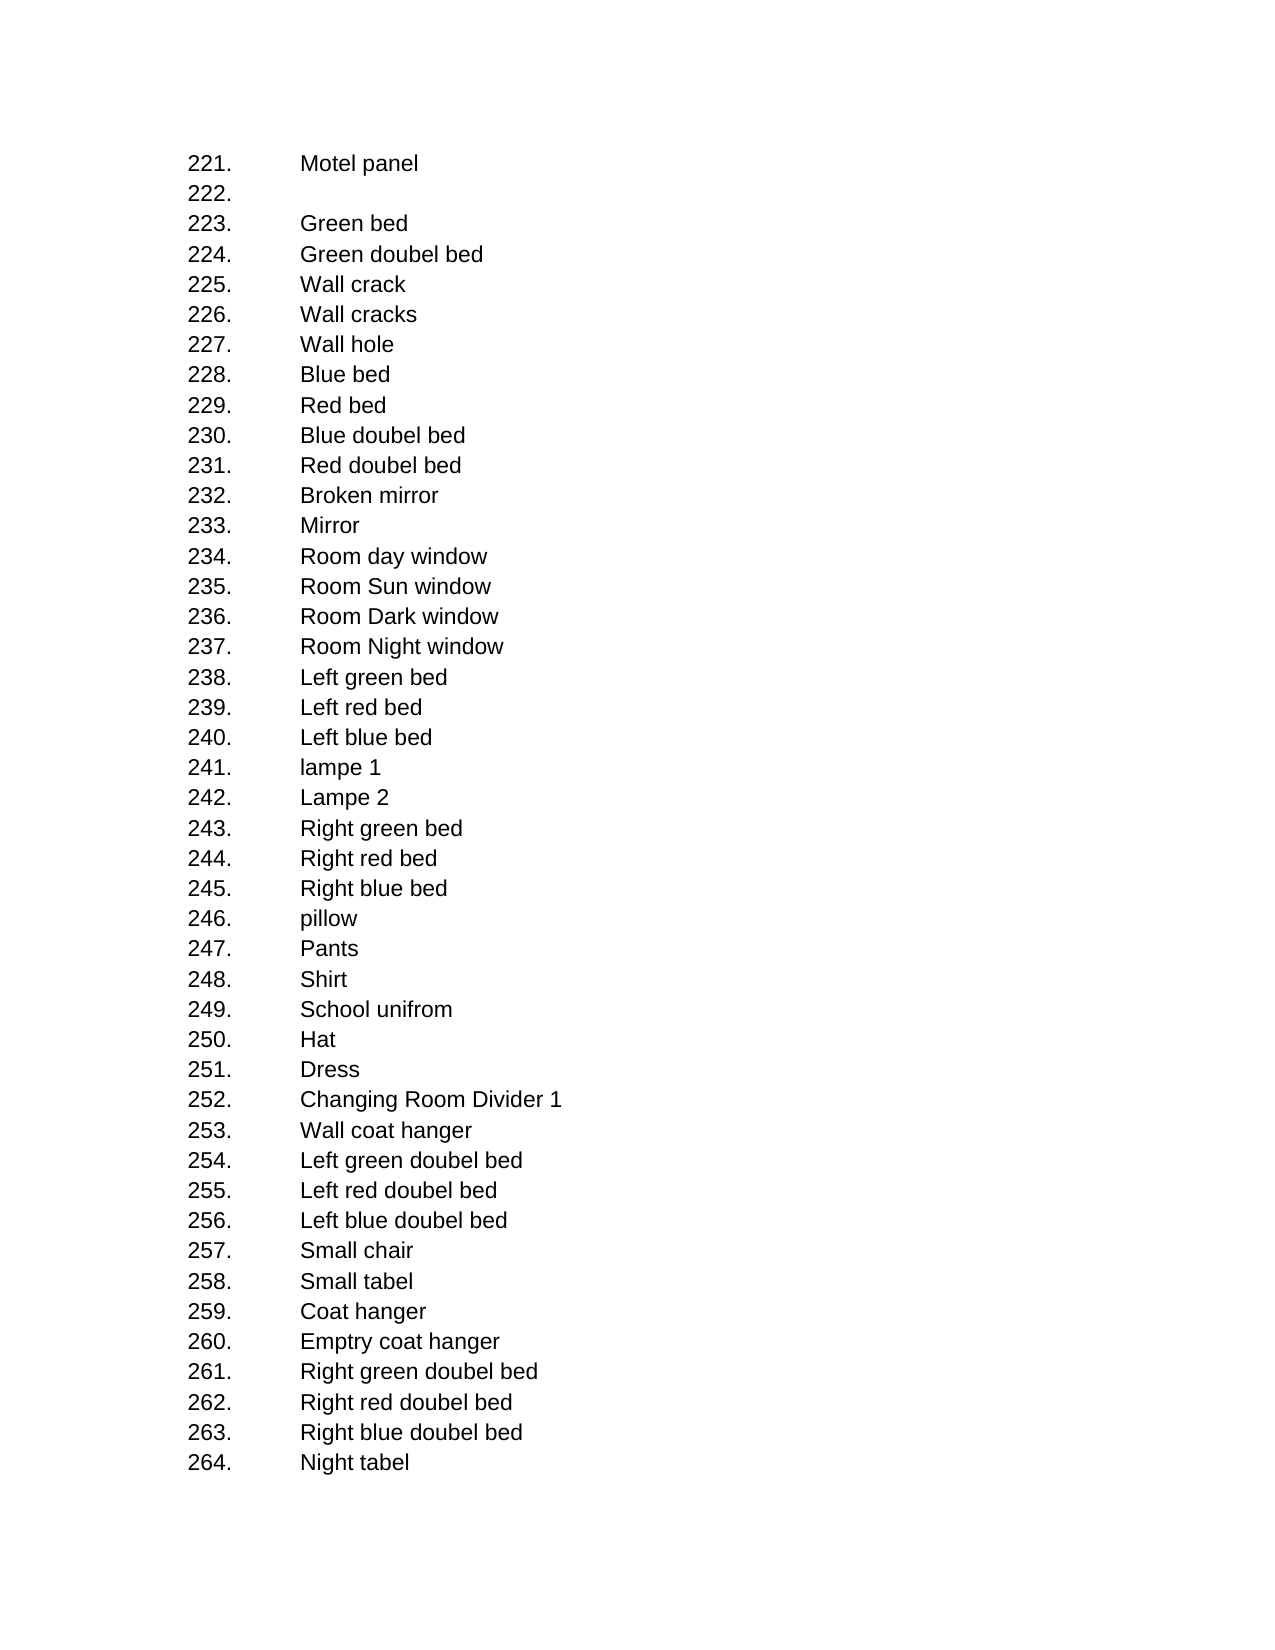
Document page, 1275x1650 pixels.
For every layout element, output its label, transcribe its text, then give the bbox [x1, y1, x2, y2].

list Left green bed [187, 663, 1125, 690]
list Shirt [187, 966, 1125, 992]
list Coat hanger [187, 1298, 1125, 1324]
list Right blue doubel bed [187, 1419, 1125, 1445]
list Left red doubel bed [187, 1177, 1125, 1203]
list School unifrom [187, 996, 1125, 1022]
list Left blue bed [187, 724, 1125, 750]
list Room Night window [187, 633, 1125, 660]
list Right blue bed [187, 875, 1125, 901]
list Broken mirror [187, 482, 1125, 509]
list Red doubel bed [187, 452, 1125, 478]
list lampe 1 [187, 754, 1125, 781]
list Right red doubel bed [187, 1388, 1125, 1415]
list Red bed [187, 392, 1125, 418]
list Room day window [187, 543, 1125, 569]
list Left red bed [187, 694, 1125, 720]
list Green bed [187, 210, 1125, 237]
list Room Dark window [187, 603, 1125, 629]
list Changing Room Divider 1 [187, 1086, 1125, 1113]
list Night tabel [187, 1449, 1125, 1475]
list Green doubel bed [187, 241, 1125, 267]
list Wall hole [187, 331, 1125, 358]
list Left blue doubel bed [187, 1207, 1125, 1234]
list Right green bed [187, 814, 1125, 841]
list Left green doubel bed [187, 1147, 1125, 1173]
list pillow [187, 905, 1125, 932]
list Small chair [187, 1237, 1125, 1264]
list Pants [187, 935, 1125, 962]
list Right red bed [187, 845, 1125, 871]
list Blue bed [187, 361, 1125, 388]
list Emptry coat hanger [187, 1328, 1125, 1354]
list Room Sun window [187, 573, 1125, 599]
list Blue doubel bed [187, 422, 1125, 448]
list Hat [187, 1026, 1125, 1052]
list Wall coat hanger [187, 1117, 1125, 1143]
list Lampe 2 [187, 784, 1125, 811]
list Dress [187, 1056, 1125, 1083]
list Motel panel [187, 150, 1125, 176]
list Small tabel [187, 1268, 1125, 1294]
list Right green doubel bed [187, 1358, 1125, 1385]
list Wall crack [187, 271, 1125, 297]
list Wall cracks [187, 301, 1125, 327]
list Mirror [187, 512, 1125, 539]
